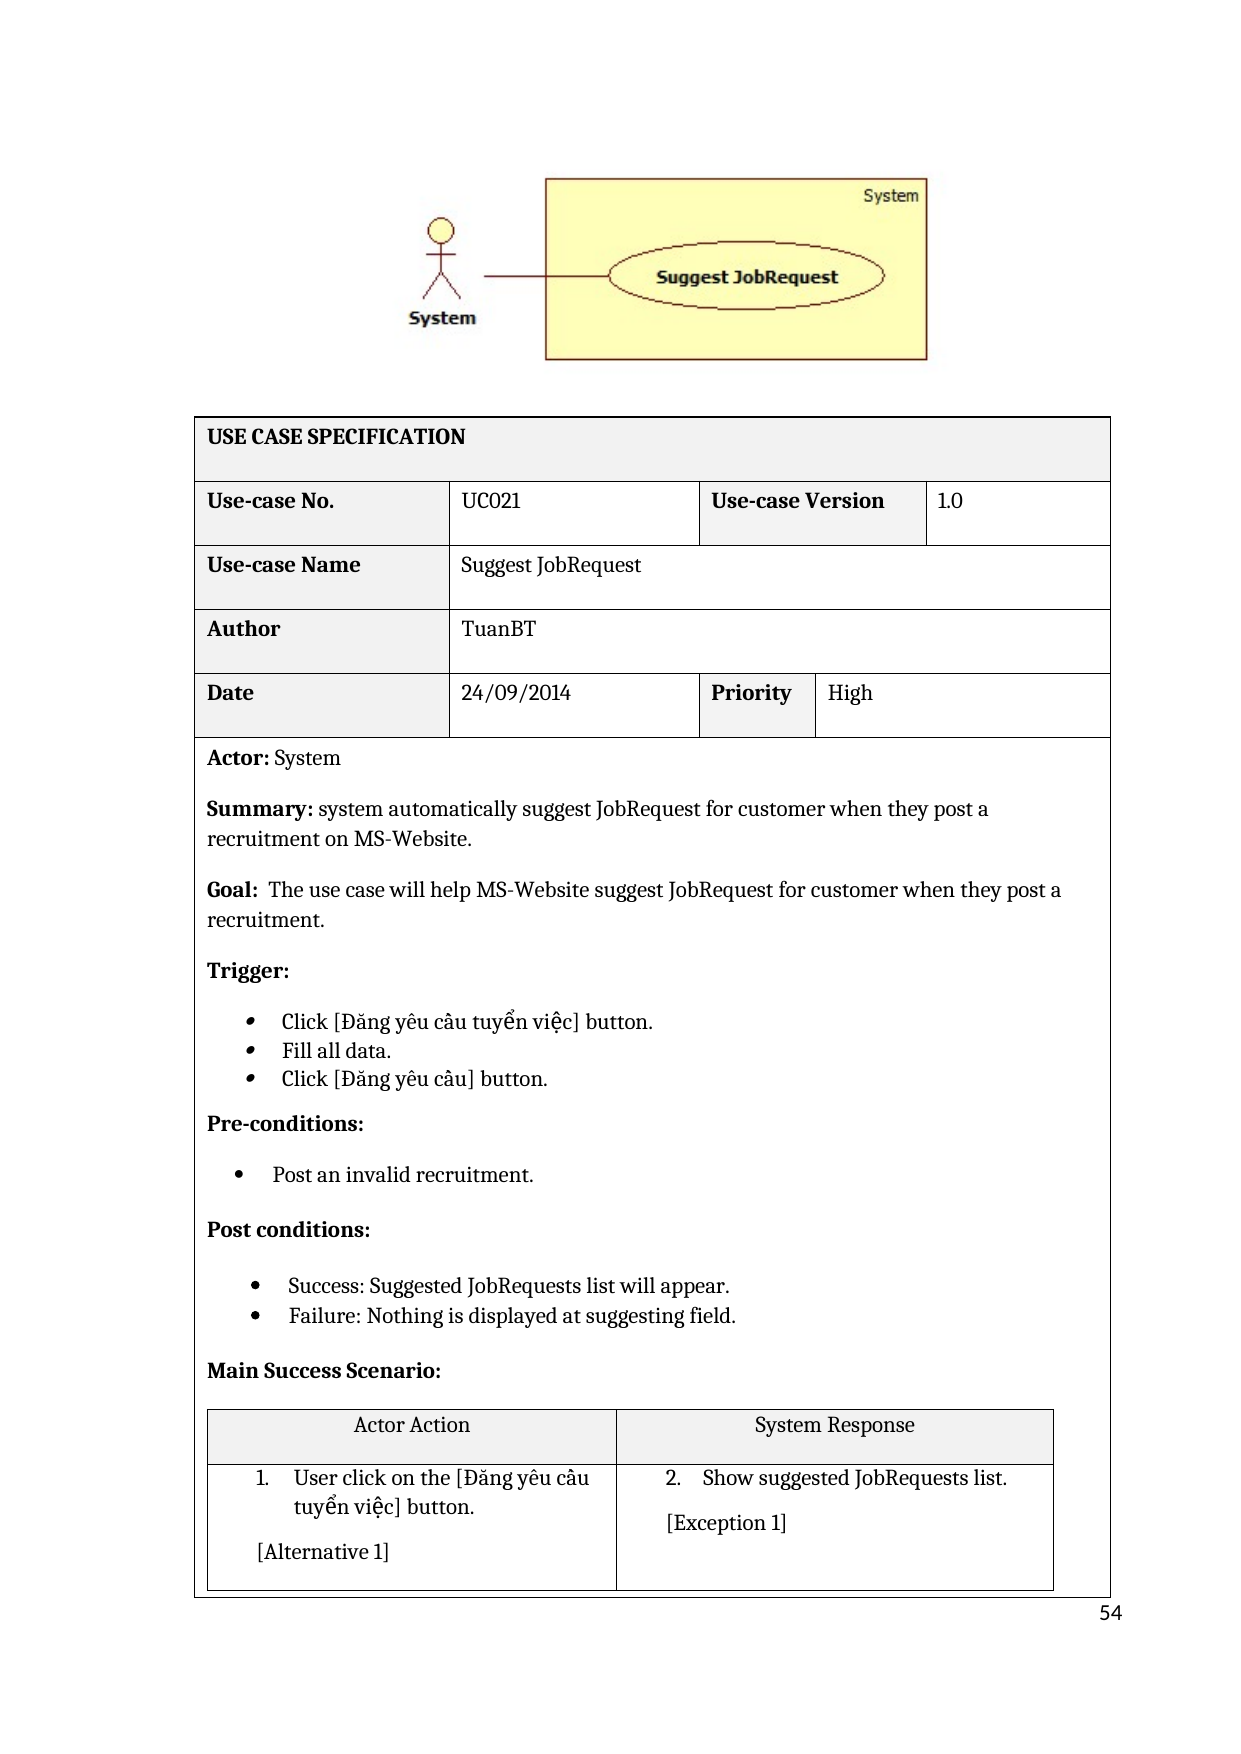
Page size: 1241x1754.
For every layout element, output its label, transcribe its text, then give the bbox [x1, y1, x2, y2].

table_cell Author [195, 610, 449, 673]
table_cell Date [195, 674, 449, 737]
table_cell Use-case Version [700, 482, 926, 545]
table_cell 1.0 [927, 482, 1110, 545]
table_header USE CASE SPECIFICATION [195, 418, 1110, 481]
table_cell Priority [700, 674, 815, 737]
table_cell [195, 738, 1110, 1597]
table_cell UC021 [450, 482, 699, 545]
table_cell High [816, 674, 1110, 737]
table_cell TuanBT [450, 610, 1110, 673]
picture [370, 147, 959, 392]
table_cell Suggest JobRequest [450, 546, 1110, 609]
table_cell Use-case No. [195, 482, 449, 545]
table_cell Use-case Name [195, 546, 449, 609]
table_cell 24/09/2014 [450, 674, 699, 737]
